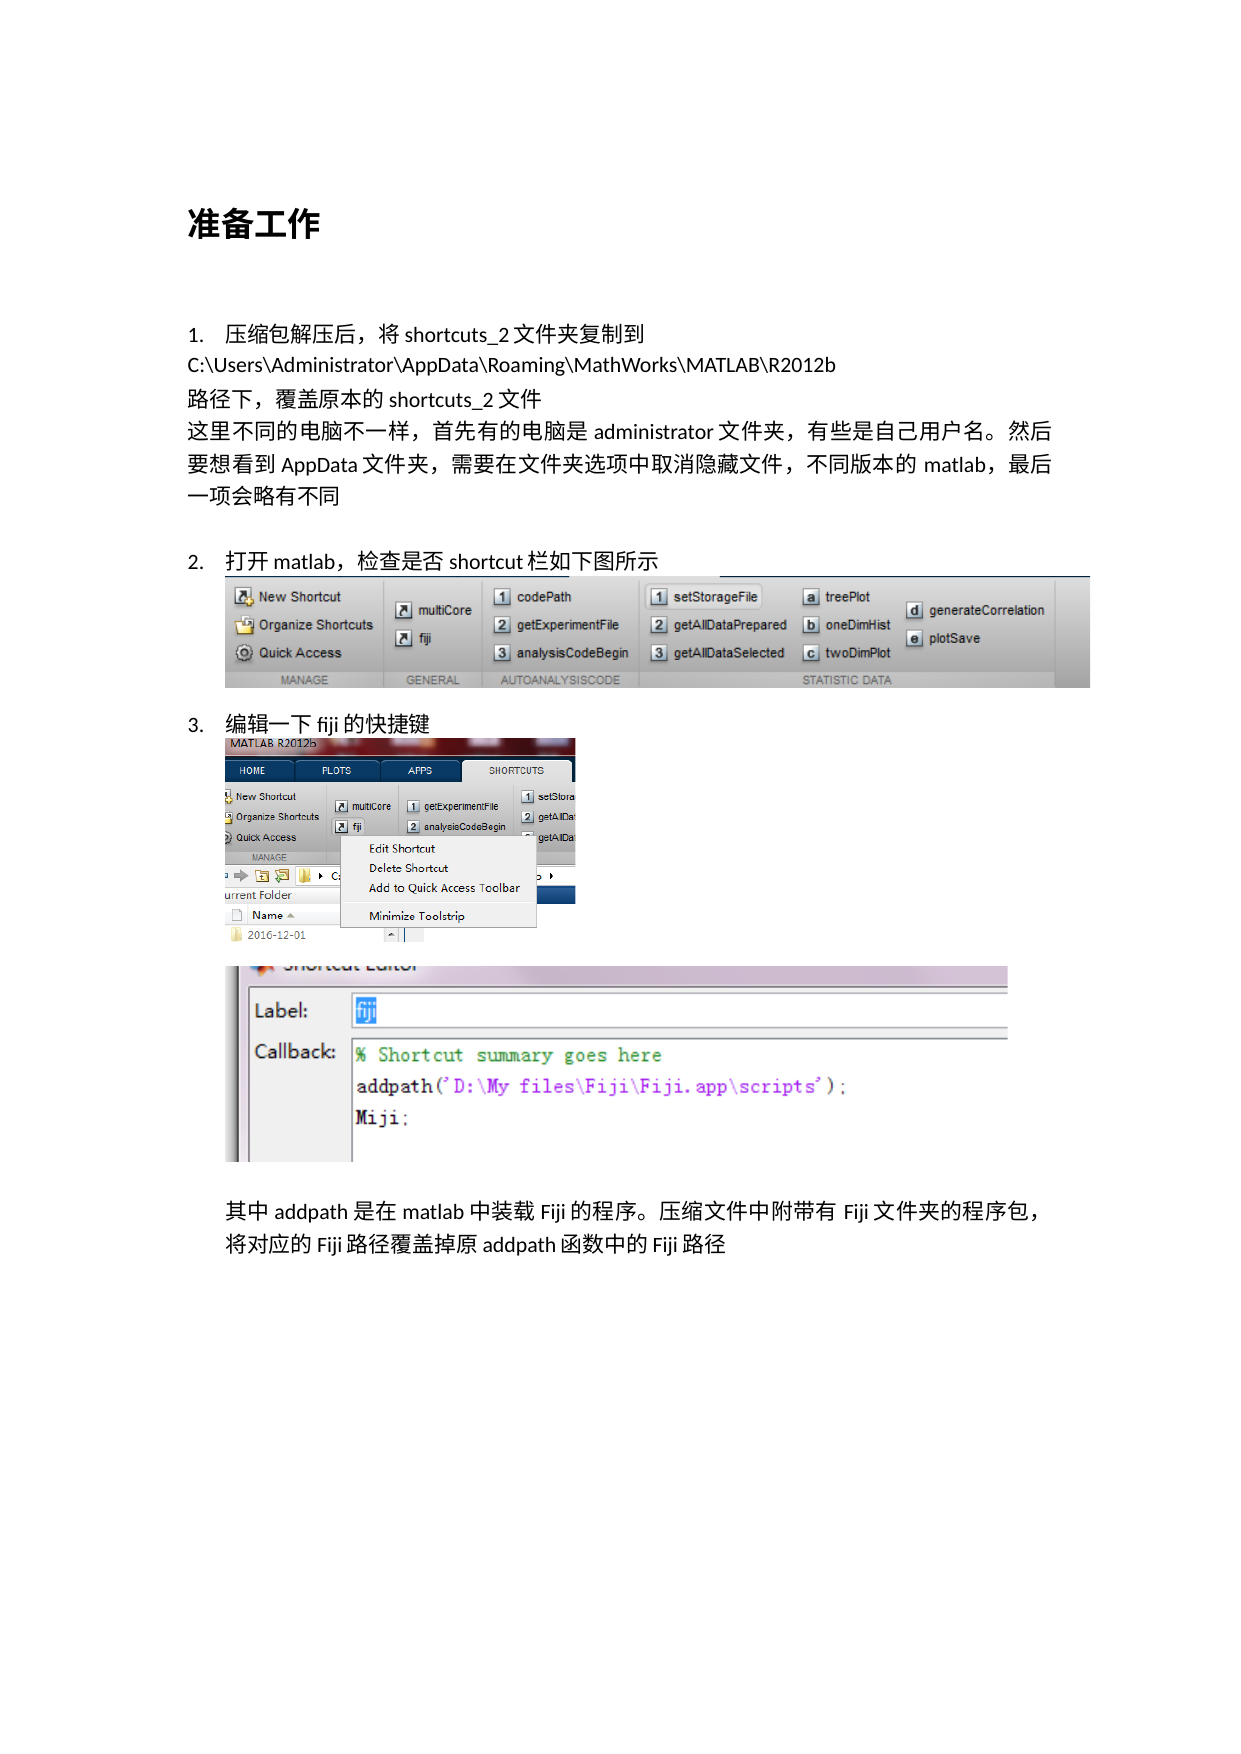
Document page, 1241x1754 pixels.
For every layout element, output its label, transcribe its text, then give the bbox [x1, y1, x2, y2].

picture [225, 966, 1008, 1162]
list 压缩包解压后，将shortcuts_2文件夹复制到 [187, 316, 1053, 349]
text 路径下，覆盖原本的shortcuts_2文件 [187, 381, 1053, 414]
list 编辑一下fiji的快捷键 [187, 706, 1053, 739]
text C:\Users\Administrator\AppData\Roaming\MathWorks\MATLAB\R2012b [187, 349, 1053, 381]
picture [225, 576, 1091, 688]
list 其中addpath是在matlab中装载Fiji的程序。压缩文件中附带有Fiji文件夹的程序包，将对应的Fiji路径覆盖掉原addpath函数中的Fiji路径 [225, 1194, 1053, 1259]
list 打开matlab，检查是否shortcut栏如下图所示 [187, 544, 1053, 576]
picture [225, 738, 576, 942]
text 这里不同的电脑不一样，首先有的电脑是administrator文件夹，有些是自己用户名。然后要想看到AppData文件夹，需要在文件夹选项中取消隐藏文件，不同版本的matlab，最后一项会略有不同 [187, 414, 1053, 511]
subtitle 准备工作 [187, 189, 1053, 254]
